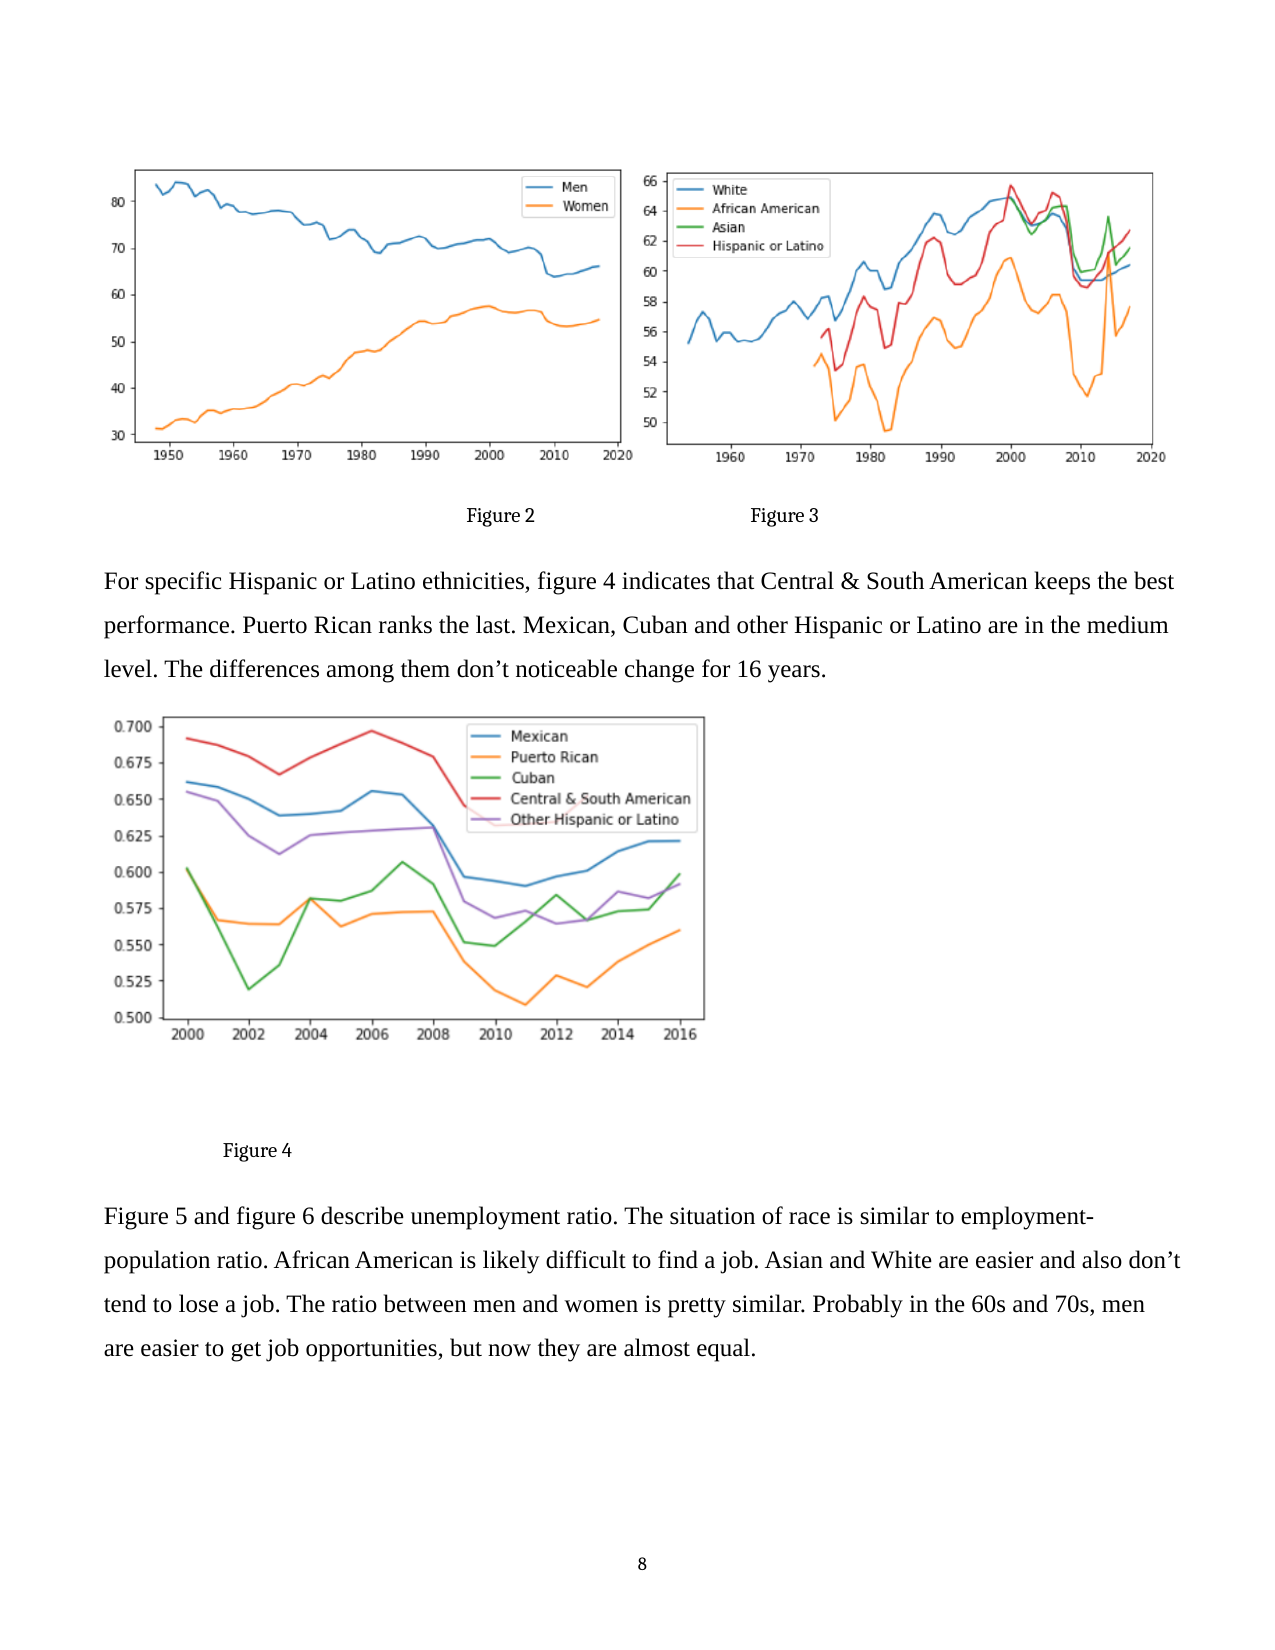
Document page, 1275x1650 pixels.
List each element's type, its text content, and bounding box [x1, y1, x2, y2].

picture [103, 711, 729, 1049]
text Figure 4 [103, 1129, 1181, 1173]
text Figure 5 and figure 6 describe unemployment ratio. The situation of race is similar to employment-population ratio. African American is likely difficult to find a job. Asian and White are easier and also don’t tend to lose a job. The ratio between men and women is pretty similar. Probably in the 60s and 70s, men are easier to get job opportunities, but now they are almost equal. [103, 1193, 1181, 1370]
text For specific Hispanic or Latino ethnicities, figure 4 indicates that Central & South American keeps the best performance. Puerto Rican ranks the last. Mexican, Cuban and other Hispanic or Latino are in the medium level. The differences among them don’t noticeable change for 16 years. [103, 558, 1181, 690]
picture [103, 164, 1174, 470]
text Figure 2 Figure 3 [103, 493, 1181, 537]
